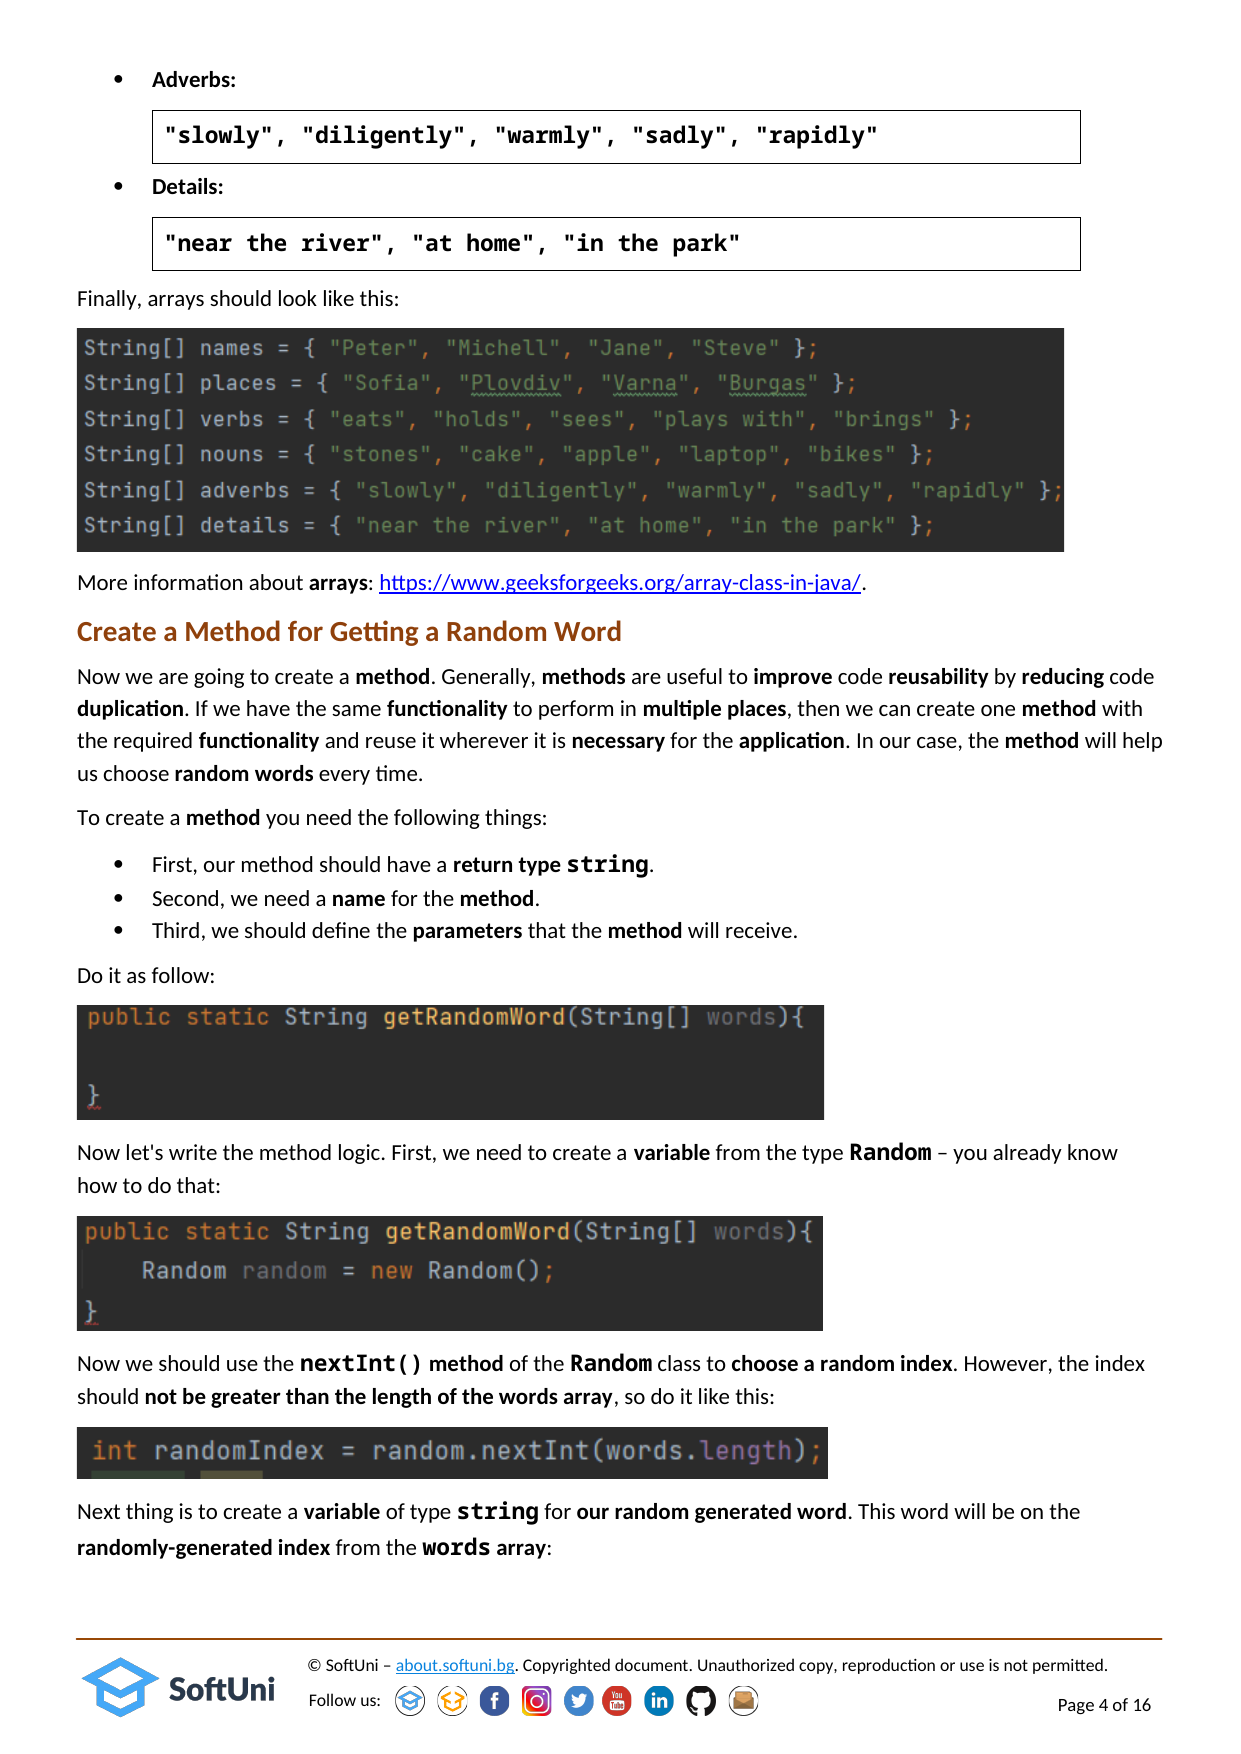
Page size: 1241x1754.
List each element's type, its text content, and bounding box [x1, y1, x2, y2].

picture [76, 328, 1065, 552]
list Third, we should define the parameters that the method will receive. [114, 916, 1163, 944]
picture [479, 1686, 510, 1716]
subtitle Create a Method for Getting a Random Word [77, 613, 1163, 648]
picture [522, 1686, 552, 1716]
list First, our method should have a return type string. [114, 848, 1163, 879]
list Adverbs: [114, 65, 1163, 93]
list Second, we need a name for the method. [114, 884, 1163, 912]
text Next thing is to create a variable of type string for our random generated word. This word will be on the randomly-generated index from the words array: [77, 1495, 1163, 1562]
picture [76, 1427, 828, 1479]
picture [644, 1707, 653, 1716]
picture [564, 1686, 594, 1716]
picture [665, 1707, 674, 1716]
text To create a method you need the following things: [77, 803, 1163, 831]
picture [728, 1686, 759, 1716]
list Details: [114, 172, 1163, 200]
text Finally, arrays should look like this: [77, 284, 1163, 312]
picture [76, 1216, 823, 1331]
picture [667, 1686, 674, 1694]
picture [76, 1005, 825, 1120]
picture [686, 1686, 716, 1716]
table_header "slowly", "diligently", "warmly", "sadly", "rapidly" [153, 111, 1080, 163]
picture [602, 1686, 632, 1716]
picture [658, 1698, 667, 1707]
text More information about arrays: https://www.geeksforgeeks.org/array-class-in-java/. [77, 568, 1163, 596]
text Now we are going to create a method. Generally, methods are useful to improve code reusability by reducing code duplication. If we have the same functionality to perform in multiple places, then we can create one method with the required functionality and reuse it wherever it is necessary for the application. In our case, the method will help us choose random words every time. [77, 662, 1163, 787]
picture [75, 1651, 281, 1723]
text Now we should use the nextInt() method of the Random class to choose a random index. However, the index should not be greater than the length of the words array, so do it like this: [77, 1347, 1163, 1410]
text Now let's write the method logic. First, we need to create a variable from the type Random – you already know how to do that: [77, 1136, 1163, 1199]
table_header "near the river", "at home", "in the park" [153, 218, 1080, 270]
picture [395, 1686, 425, 1716]
picture [437, 1686, 468, 1716]
text Do it as follow: [77, 961, 1163, 989]
picture [644, 1686, 651, 1694]
